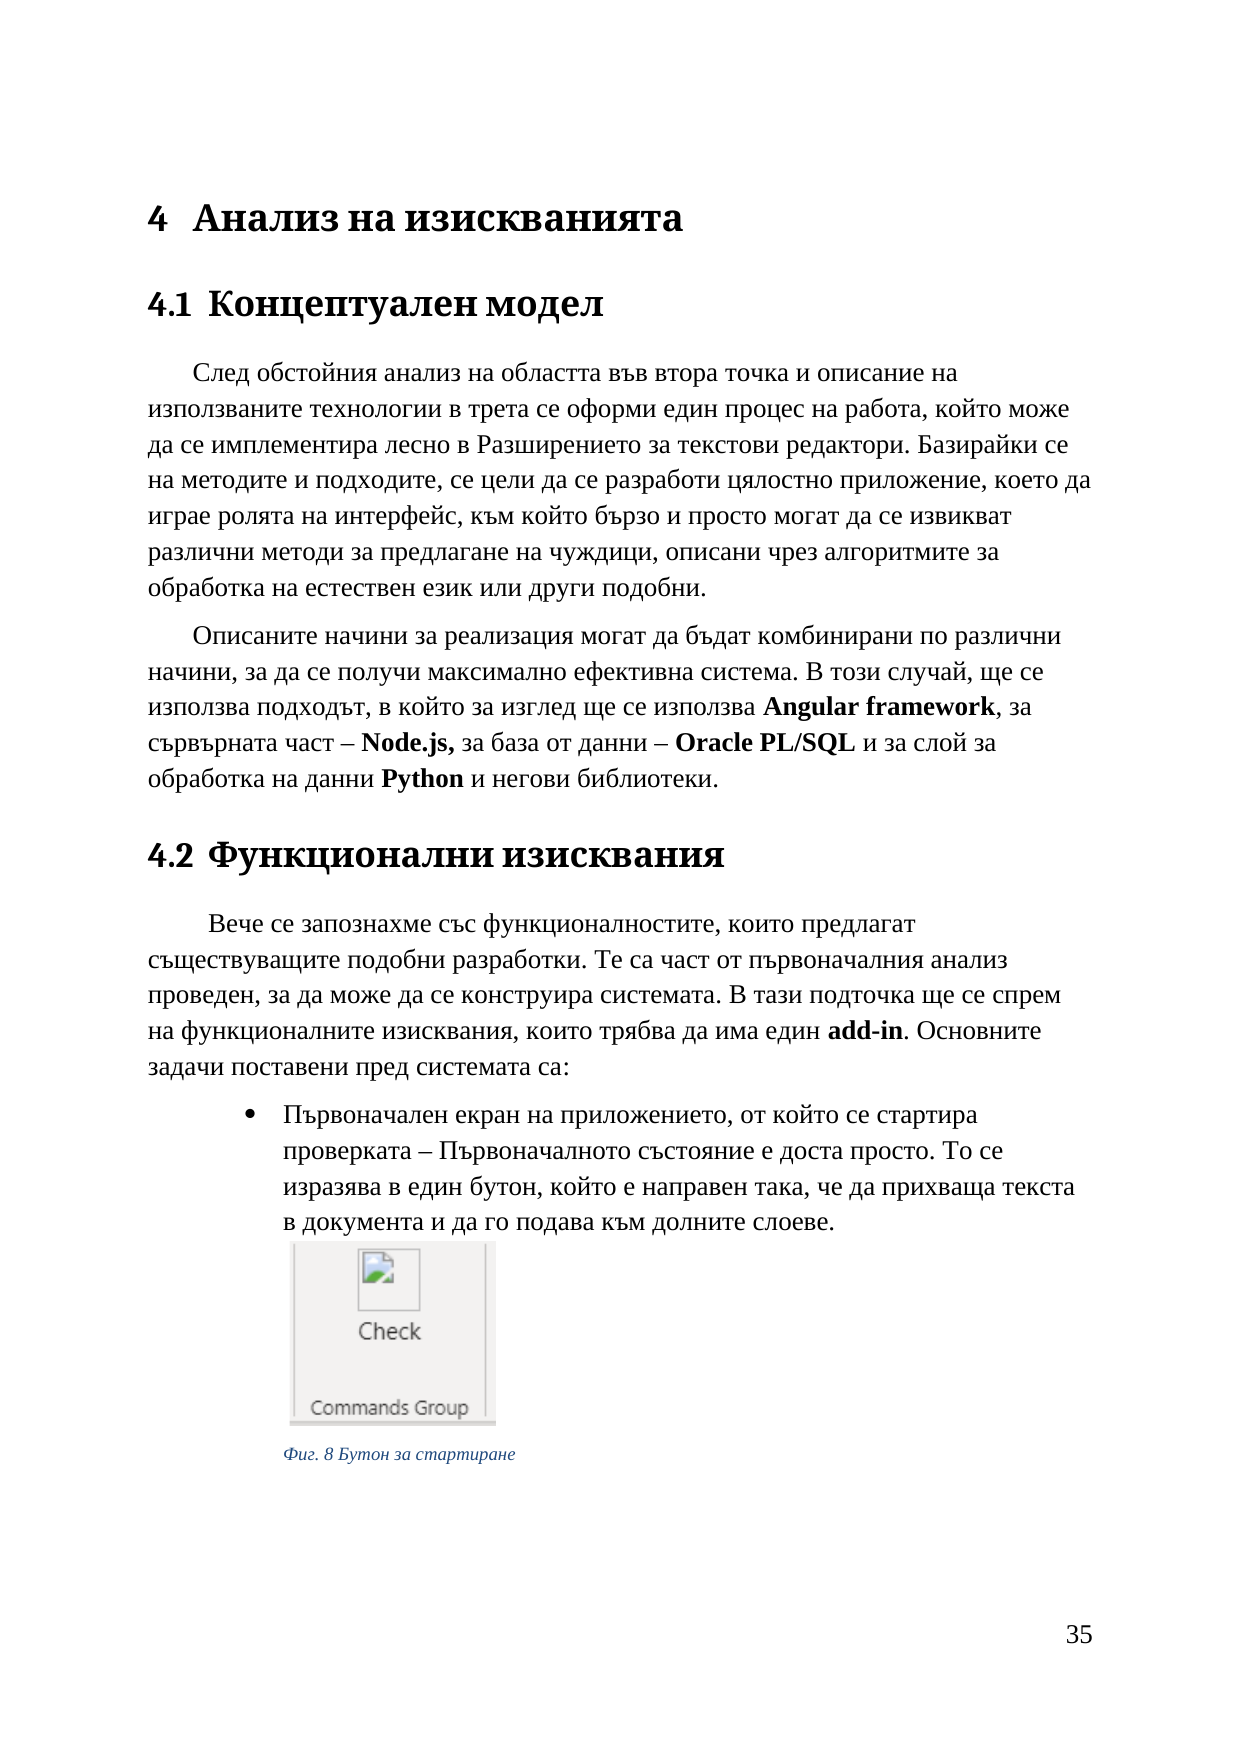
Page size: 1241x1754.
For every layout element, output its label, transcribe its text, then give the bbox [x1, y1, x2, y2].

subtitle Функционални изисквания [148, 835, 1093, 876]
subtitle Анализ на изискванията [148, 198, 1093, 241]
picture [289, 1241, 496, 1426]
text Вече се запознахме със функционалностите, които предлагат съществуващите подобни разработки. Те са част от първоначалния анализ проведен, за да може да се конструира системата. В тази подточка ще се спрем на функционалните изисквания, които трябва да има един add-in. Основните задачи поставени пред системата са: [148, 907, 1093, 1081]
text Фиг. 8 Бутон за стартиране [209, 1443, 1093, 1464]
list Първоначален екран на приложението, от който се стартира проверката – Първоначалното състояние е доста просто. То се изразява в един бутон, който е направен така, че да прихваща текста в документа и да го подава към долните слоеве. [245, 1098, 1093, 1237]
text След обстойния анализ на областта във втора точка и описание на използваните технологии в трета се оформи един процес на работа, който може да се имплементира лесно в Разширението за текстови редактори. Базирайки се на методите и подходите, се цели да се разработи цялостно приложение, което да играе ролята на интерфейс, към който бързо и просто могат да се извикват различни методи за предлагане на чуждици, описани чрез алгоритмите за обработка на естествен език или други подобни. [148, 356, 1093, 602]
text Описаните начини за реализация могат да бъдат комбинирани по различни начини, за да се получи максимално ефективна система. В този случай, ще се използва подходът, в който за изглед ще се използва Angular framework, за сървърната част – Node.js, за база от данни – Oracle PL/SQL и за слой за обработка на данни Python и негови библиотеки. [148, 619, 1093, 793]
subtitle Концептуален модел [148, 285, 1093, 325]
